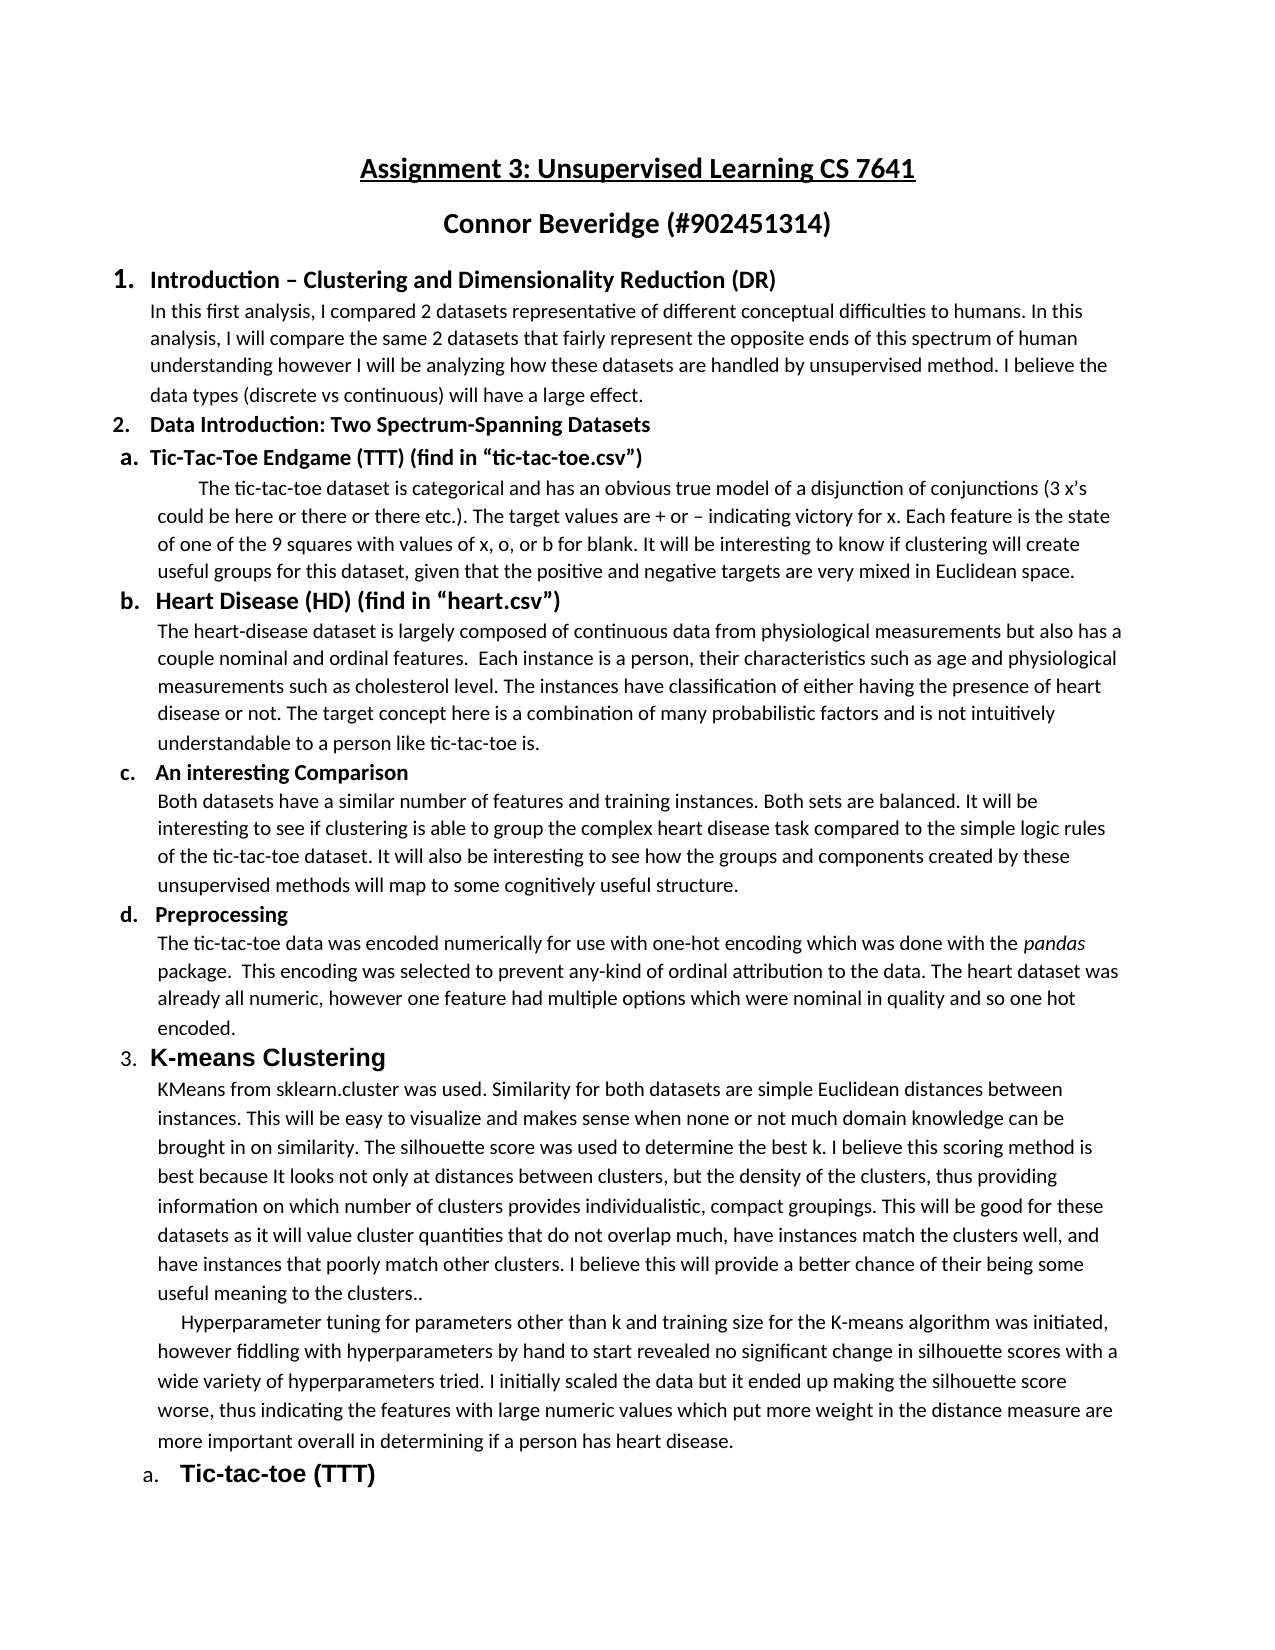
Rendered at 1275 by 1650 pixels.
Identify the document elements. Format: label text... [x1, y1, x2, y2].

list Tic-tac-toe (TTT) [142, 1459, 1125, 1488]
text Assignment 3: Unsupervised Learning CS 7641 [150, 150, 1125, 186]
list Heart Disease (HD) (find in “heart.csv”) The heart-disease dataset is largely composed of continuous data from physiological measurements but also has a couple nominal and ordinal features. Each instance is a person, their characteristics such as age and physiological measurements such as cholesterol level. The instances have classification of either having the presence of heart disease or not. The target concept here is a combination of many probabilistic factors and is not intuitively understandable to a person like tic-tac-toe is. [120, 586, 1125, 756]
text Connor Beveridge (#902451314) [150, 205, 1125, 241]
list An interesting Comparison Both datasets have a similar number of features and training instances. Both sets are balanced. It will be interesting to see if clustering is able to group the complex heart disease task compared to the simple logic rules of the tic-tac-toe dataset. It will also be interesting to see how the groups and components created by these unsupervised methods will map to some cognitively useful structure. [120, 758, 1125, 898]
list K-means Clustering KMeans from sklearn.cluster was used. Similarity for both datasets are simple Euclidean distances between instances. This will be easy to visualize and makes sense when none or not much domain knowledge can be brought in on similarity. The silhouette score was used to determine the best k. I believe this scoring method is best because It looks not only at distances between clusters, but the density of the clusters, thus providing information on which number of clusters provides individualistic, compact groupings. This will be good for these datasets as it will value cluster quantities that do not overlap much, have instances match the clusters well, and have instances that poorly match other clusters. I believe this will provide a better chance of their being some useful meaning to the clusters.. Hyperparameter tuning for parameters other than k and training size for the K-means algorithm was initiated, however fiddling with hyperparameters by hand to start revealed no significant change in silhouette scores with a wide variety of hyperparameters tried. I initially scaled the data but it ended up making the silhouette score worse, thus indicating the features with large numeric values which put more weight in the distance measure are more important overall in determining if a person has heart disease. [120, 1043, 1125, 1454]
list Preprocessing The tic-tac-toe data was encoded numerically for use with one-hot encoding which was done with the pandas package. This encoding was selected to prevent any-kind of ordinal attribution to the data. The heart dataset was already all numeric, however one feature had multiple options which were nominal in quality and so one hot encoded. [120, 901, 1125, 1041]
list Data Introduction: Two Spectrum-Spanning Datasets [112, 410, 1125, 438]
list Introduction – Clustering and Dimensionality Reduction (DR) In this first analysis, I compared 2 datasets representative of different conceptual difficulties to humans. In this analysis, I will compare the same 2 datasets that fairly represent the opposite ends of this spectrum of human understanding however I will be analyzing how these datasets are handled by unsupervised method. I believe the data types (discrete vs continuous) will have a large effect. [112, 260, 1125, 408]
list Tic-Tac-Toe Endgame (TTT) (find in “tic-tac-toe.csv”) The tic-tac-toe dataset is categorical and has an obvious true model of a disjunction of conjunctions (3 x’s could be here or there or there etc.). The target values are + or – indicating victory for x. Each feature is the state of one of the 9 squares with values of x, o, or b for blank. It will be interesting to know if clustering will create useful groups for this dataset, given that the positive and negative targets are very mixed in Euclidean space. [120, 441, 1125, 583]
